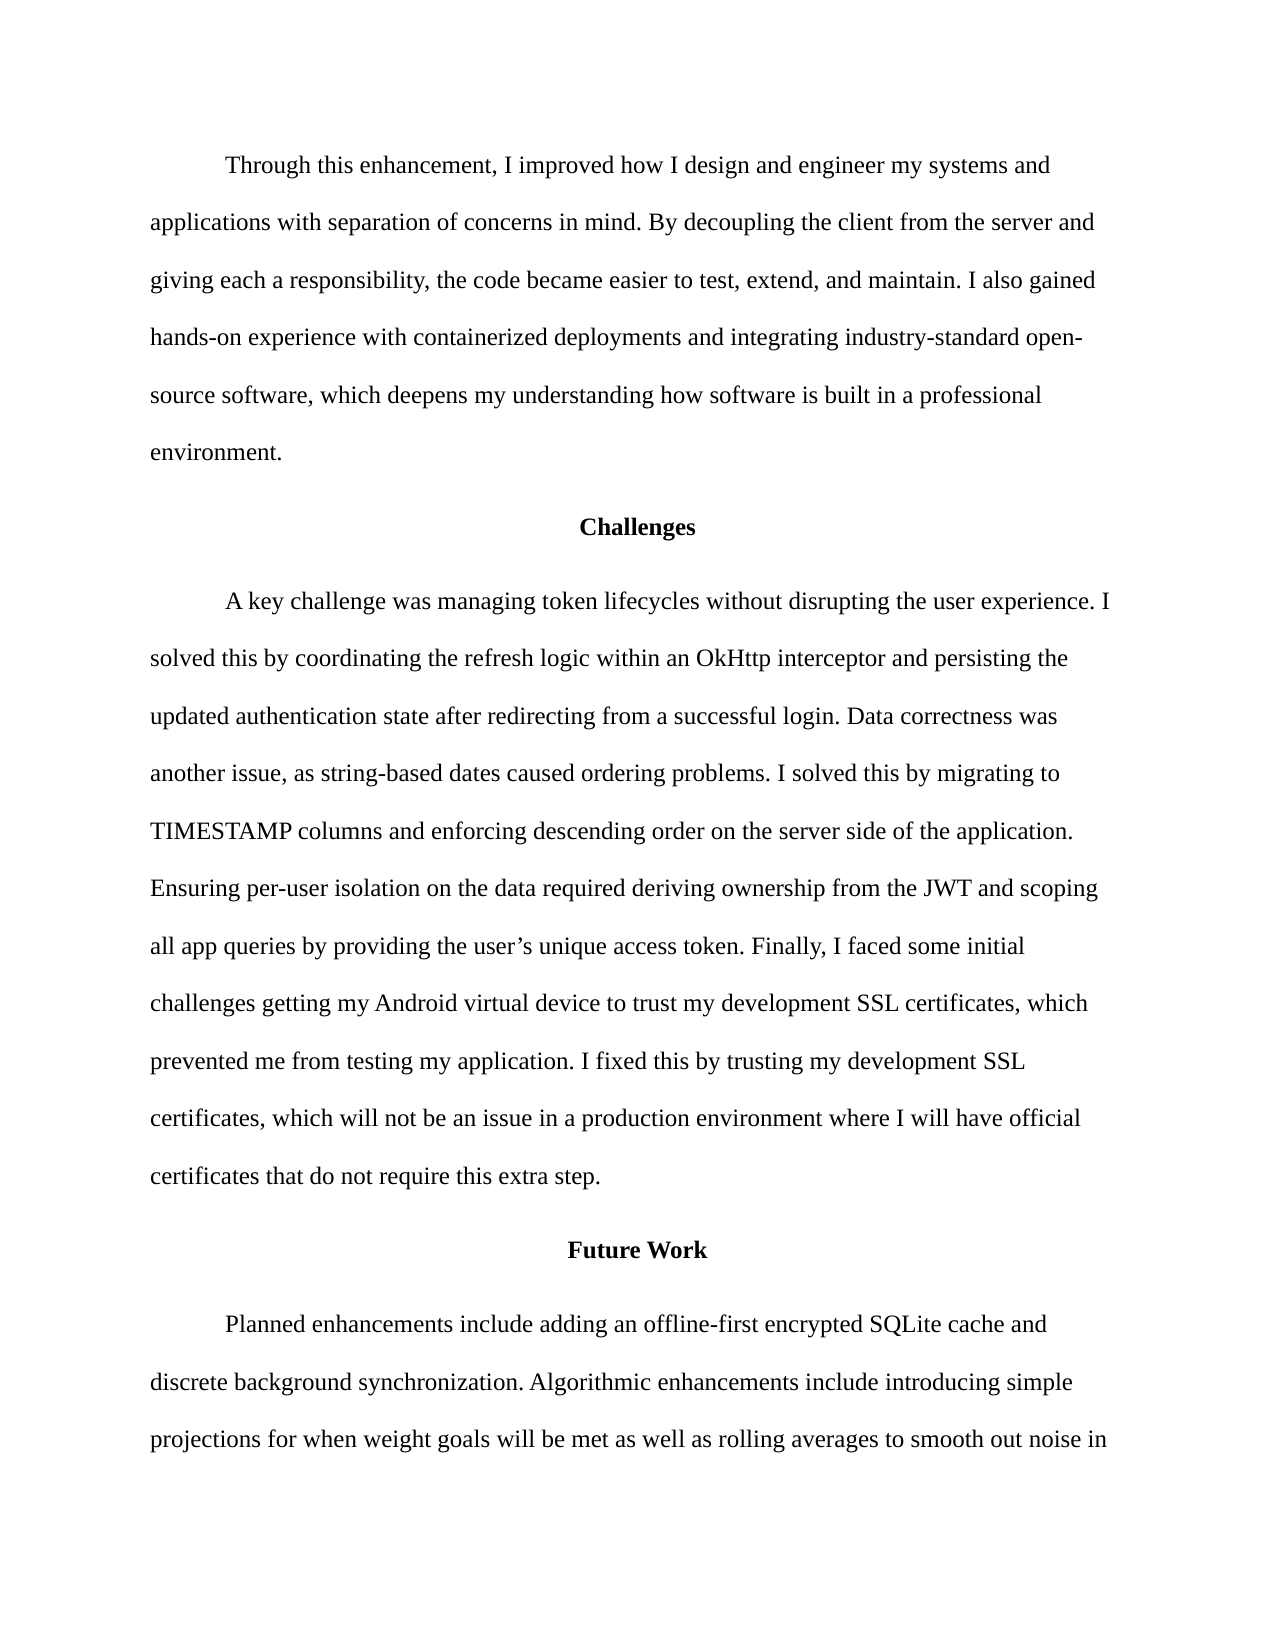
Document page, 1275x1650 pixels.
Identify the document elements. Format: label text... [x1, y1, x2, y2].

text Future Work [150, 1235, 1125, 1264]
text A key challenge was managing token lifecycles without disrupting the user experience. I solved this by coordinating the refresh logic within an OkHttp interceptor and persisting the updated authentication state after redirecting from a successful login. Data correctness was another issue, as string-based dates caused ordering problems. I solved this by migrating to TIMESTAMP columns and enforcing descending order on the server side of the application. Ensuring per-user isolation on the data required deriving ownership from the JWT and scoping all app queries by providing the user’s unique access token. Finally, I faced some initial challenges getting my Android virtual device to trust my development SSL certificates, which prevented me from testing my application. I fixed this by trusting my development SSL certificates, which will not be an issue in a production environment where I will have official certificates that do not require this extra step. [150, 586, 1125, 1189]
text Through this enhancement, I improved how I design and engineer my systems and applications with separation of concerns in mind. By decoupling the client from the server and giving each a responsibility, the code became easier to test, extend, and maintain. I also gained hands-on experience with containerized deployments and integrating industry-standard open-source software, which deepens my understanding how software is built in a professional environment. [150, 150, 1125, 466]
text Challenges [150, 512, 1125, 540]
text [150, 1309, 1125, 1453]
